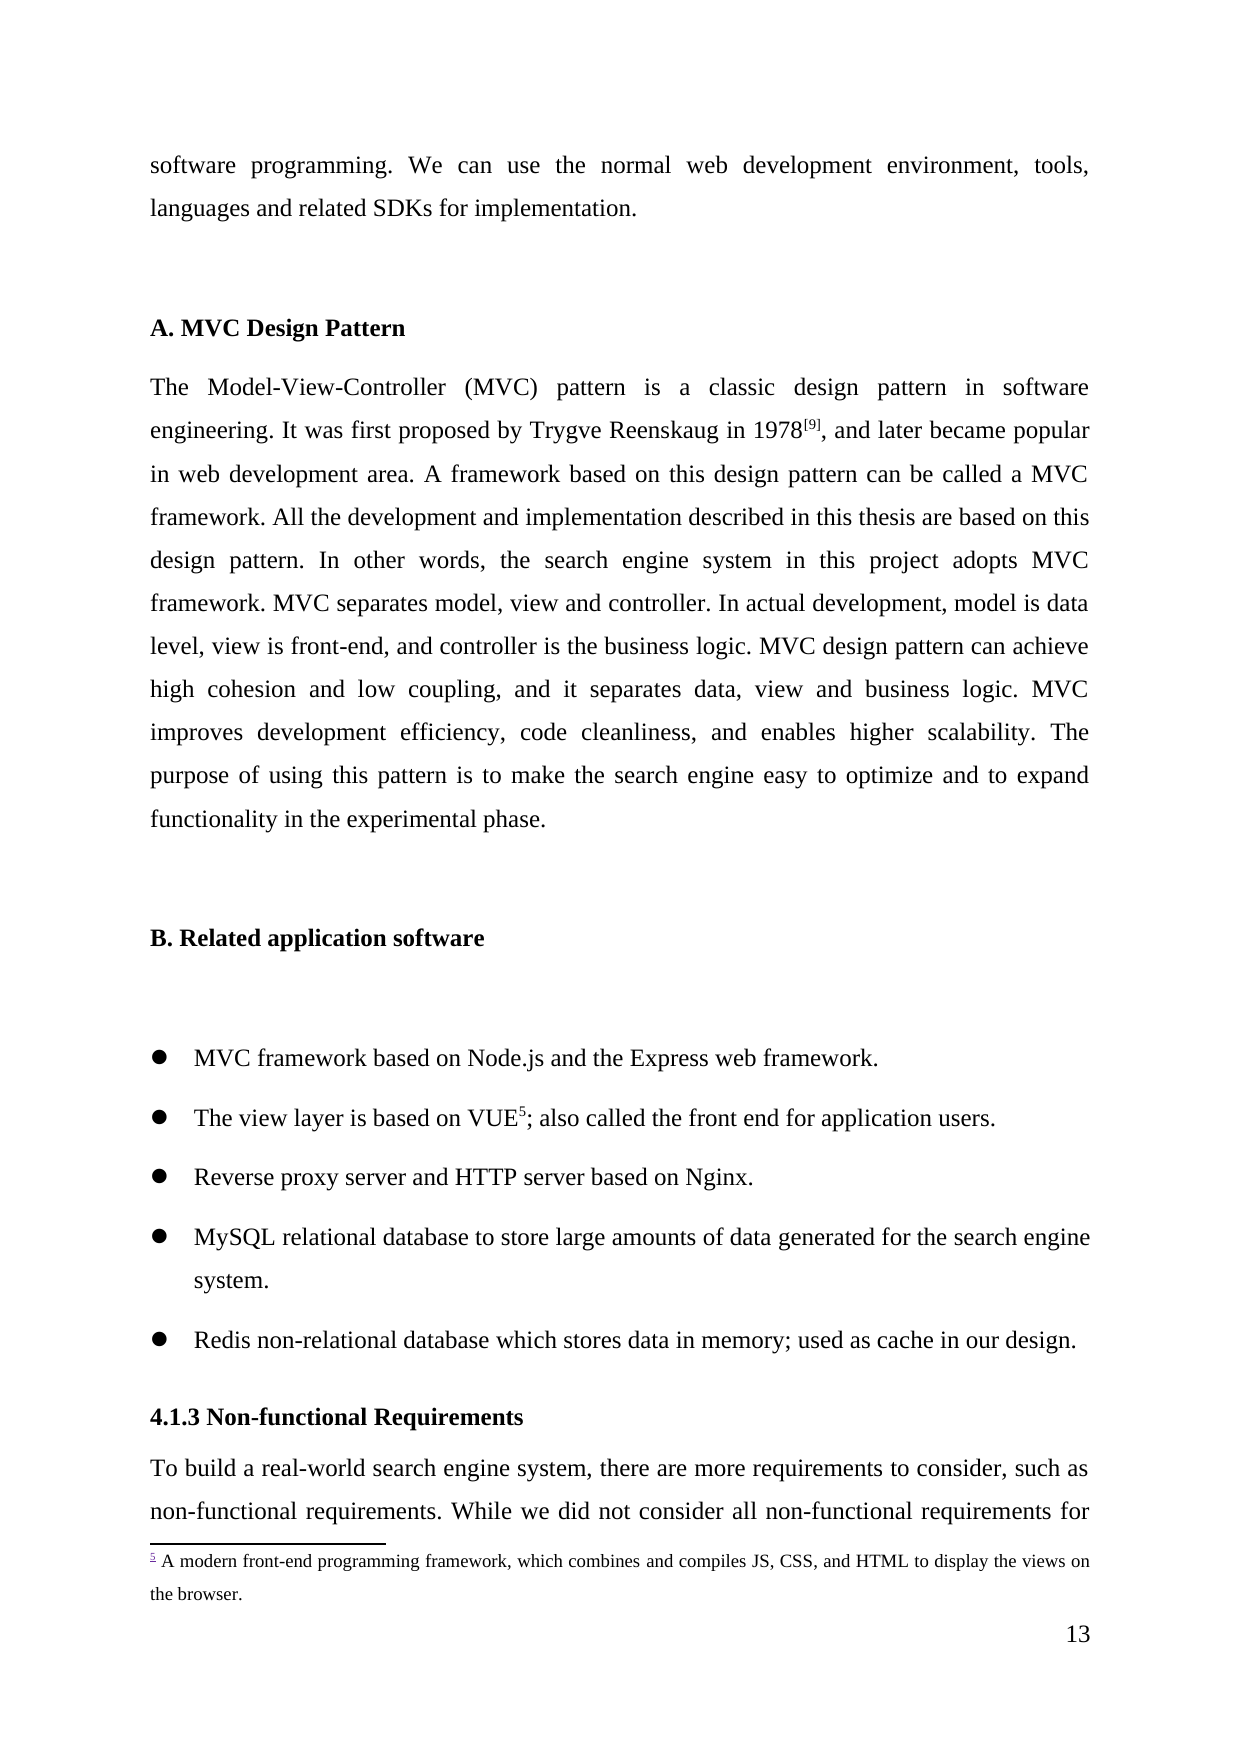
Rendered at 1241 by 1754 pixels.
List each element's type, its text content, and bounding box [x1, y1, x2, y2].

list MVC framework based on Node and . [150, 1043, 1090, 1072]
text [150, 150, 1090, 222]
list MySQL database store large of data generated for the search engine system. [150, 1222, 1090, 1294]
list Related application software [150, 923, 1090, 952]
list MVC Design Pattern [150, 313, 1090, 341]
text MVC pattern is classic design pattern in software engineering. It was first proposed by Trygve Reenskaug in 1978[], and later became popular in web development area. A framework based on this design pattern can be called MVC framework. All the development and implementation described in this thesis are based on this design pattern. In other words, the search engine system in this project adopts MVC framework. MVC separates model, view and controller. In actual development, model is data level, view is front-end, and controller is the business logic. MVC design pattern can achieve high cohesion and low coupling, and it separates data, view and business logic. MVC improves development efficiency, code cleanliness, and higher scalability. The purpose of using this is to make the search engine easy to optimize and expand function in the experiment. [150, 372, 1090, 832]
subtitle 4.1.3 Non-functional Requirements [150, 1402, 1090, 1430]
list The view layer is based on VUEalso called front endusers. [150, 1103, 1090, 1131]
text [150, 1453, 1090, 1525]
list Redisnon-relational database which stores data in memory used as cache in our design. [150, 1325, 1090, 1354]
list Reverse proxy server and HTTP server based on Nginx. [150, 1162, 1090, 1191]
